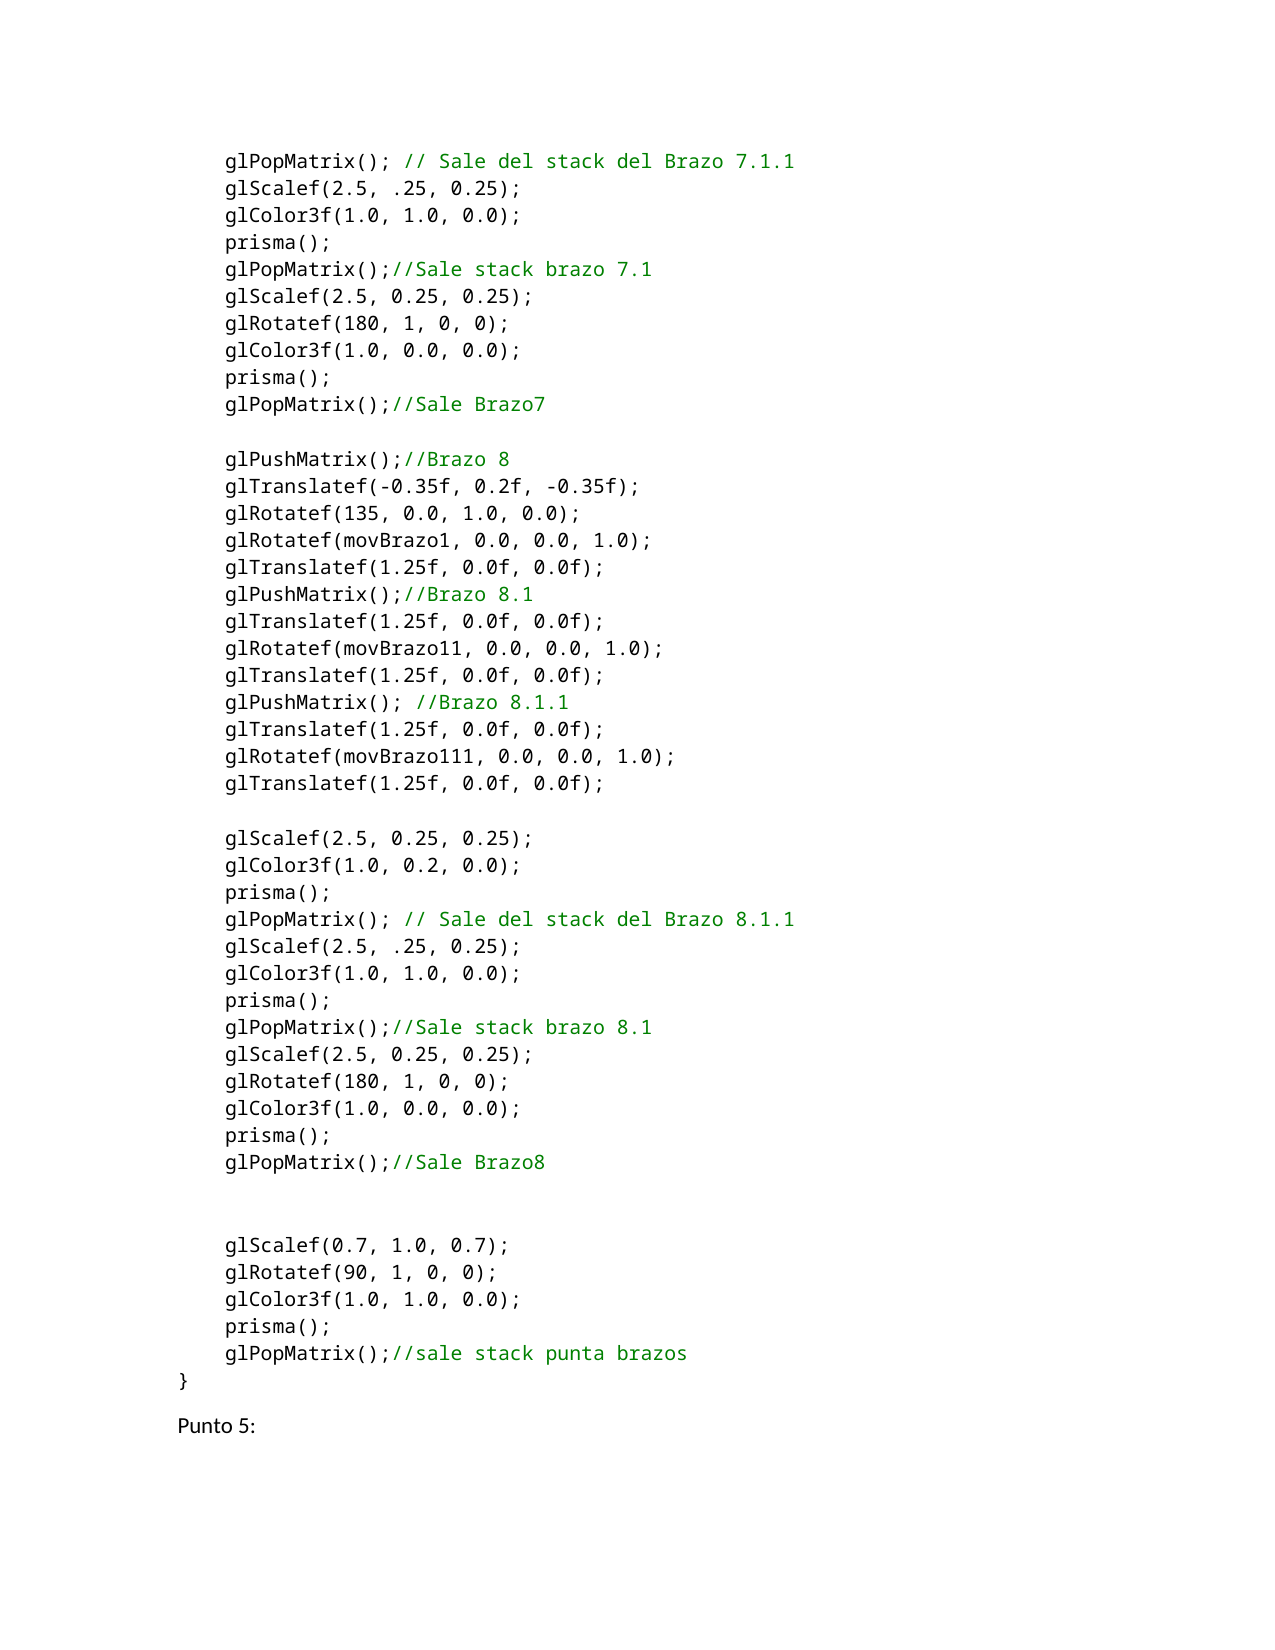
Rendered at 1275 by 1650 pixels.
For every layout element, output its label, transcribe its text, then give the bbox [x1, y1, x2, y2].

text glColor3f(1.0, 0.0, 0.0); [177, 336, 1098, 363]
text glPushMatrix(); //Brazo 8.1.1 [177, 688, 1098, 715]
text glColor3f(1.0, 1.0, 0.0); [177, 959, 1098, 986]
text glRotatef(movBrazo11, 0.0, 0.0, 1.0); [177, 634, 1098, 661]
text glRotatef(movBrazo111, 0.0, 0.0, 1.0); [177, 742, 1098, 769]
text glRotatef(movBrazo1, 0.0, 0.0, 1.0); [177, 526, 1098, 553]
text glScalef(2.5, 0.25, 0.25); [177, 824, 1098, 851]
text glTranslatef(1.25f, 0.0f, 0.0f); [177, 769, 1098, 796]
text glTranslatef(1.25f, 0.0f, 0.0f); [177, 715, 1098, 742]
text glScalef(0.7, 1.0, 0.7); [177, 1231, 1098, 1258]
text glColor3f(1.0, 1.0, 0.0); [177, 202, 1098, 228]
text glPushMatrix();//Brazo 8.1 [177, 580, 1098, 607]
text glRotatef(90, 1, 0, 0); [177, 1258, 1098, 1285]
text prisma(); [177, 1312, 1098, 1339]
text glPopMatrix(); // Sale del stack del Brazo 7.1.1 [177, 148, 1098, 174]
text glScalef(2.5, .25, 0.25); [177, 174, 1098, 202]
text glScalef(2.5, 0.25, 0.25); [177, 282, 1098, 309]
text prisma(); [177, 363, 1098, 390]
text glPushMatrix();//Brazo 8 [177, 445, 1098, 472]
text glColor3f(1.0, 0.2, 0.0); [177, 851, 1098, 878]
text prisma(); [177, 878, 1098, 905]
text glColor3f(1.0, 0.0, 0.0); [177, 1094, 1098, 1121]
text glPopMatrix(); // Sale del stack del Brazo 8.1.1 [177, 905, 1098, 932]
text glPopMatrix();//sale stack punta brazos [177, 1339, 1098, 1366]
text glPopMatrix();//Sale Brazo8 [177, 1148, 1098, 1175]
text glRotatef(135, 0.0, 1.0, 0.0); [177, 499, 1098, 526]
text glScalef(2.5, .25, 0.25); [177, 932, 1098, 959]
text glColor3f(1.0, 1.0, 0.0); [177, 1285, 1098, 1312]
text glPopMatrix();//Sale stack brazo 8.1 [177, 1013, 1098, 1040]
text glRotatef(180, 1, 0, 0); [177, 309, 1098, 336]
text glPopMatrix();//Sale stack brazo 7.1 [177, 256, 1098, 282]
text glTranslatef(1.25f, 0.0f, 0.0f); [177, 607, 1098, 634]
text } [177, 1366, 1098, 1393]
text glTranslatef(-0.35f, 0.2f, -0.35f); [177, 472, 1098, 499]
text prisma(); [177, 1121, 1098, 1148]
text Punto 5: [177, 1411, 1098, 1439]
text glRotatef(180, 1, 0, 0); [177, 1067, 1098, 1094]
text prisma(); [177, 986, 1098, 1013]
text glTranslatef(1.25f, 0.0f, 0.0f); [177, 553, 1098, 580]
text glPopMatrix();//Sale Brazo7 [177, 390, 1098, 417]
text prisma(); [177, 228, 1098, 256]
text glTranslatef(1.25f, 0.0f, 0.0f); [177, 661, 1098, 688]
text glScalef(2.5, 0.25, 0.25); [177, 1040, 1098, 1067]
